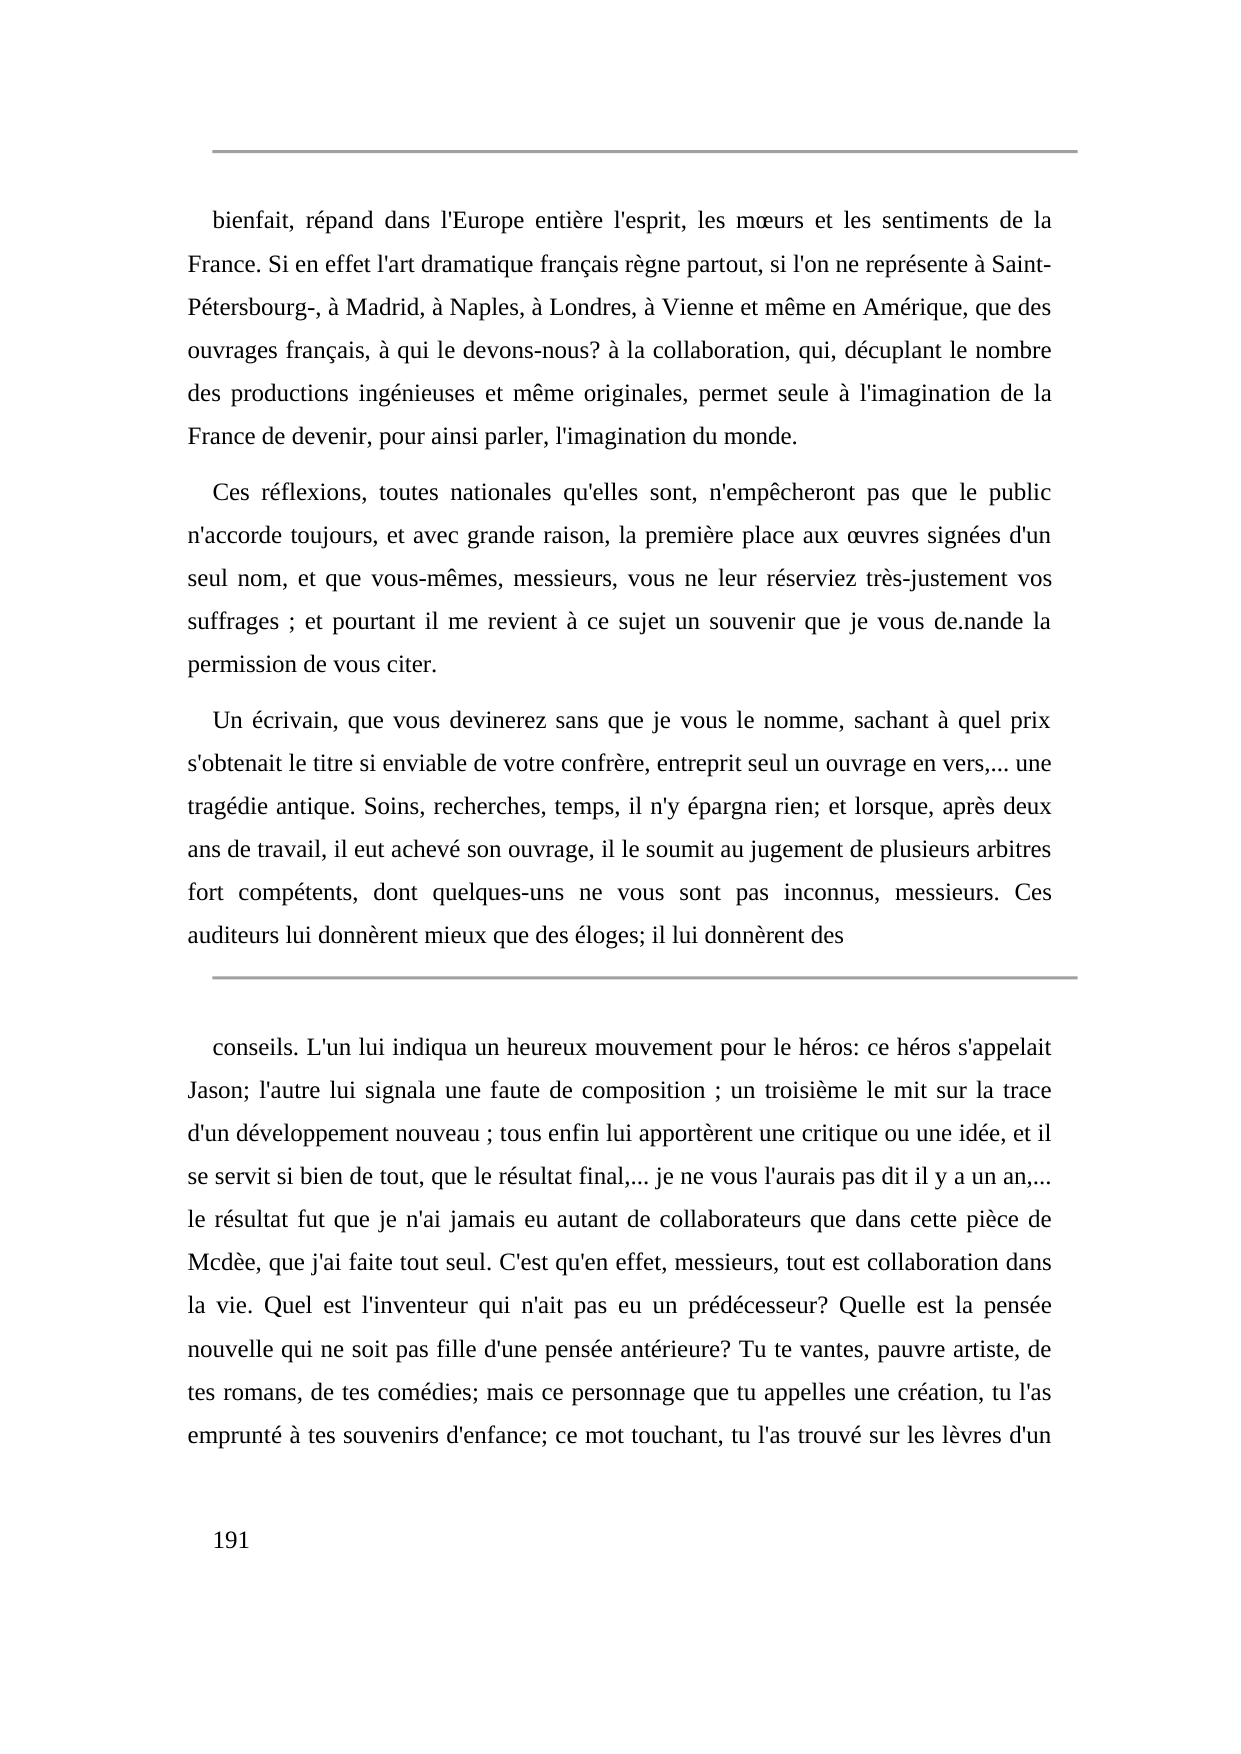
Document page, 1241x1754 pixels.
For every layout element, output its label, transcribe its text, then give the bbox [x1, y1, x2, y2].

text Ces réflexions, toutes nationales qu'elles sont, n'empêcheront pas que le public n'accorde toujours, et avec grande raison, la première place aux œuvres signées d'un seul nom, et que vous-mêmes, messieurs, vous ne leur réserviez très-justement vos suffrages ; et pourtant il me revient à ce sujet un souvenir que je vous de.nande la permission de vous citer. [187, 477, 1053, 678]
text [187, 1032, 1053, 1449]
text bienfait, répand dans l'Europe entière l'esprit, les mœurs et les sentiments de la France. Si en effet l'art dramatique français règne partout, si l'on ne représente à Saint- Pétersbourg-, à Madrid, à Naples, à Londres, à Vienne et même en Amérique, que des ouvrages français, à qui le devons-nous? à la collaboration, qui, décuplant le nombre des productions ingénieuses et même originales, permet seule à l'imagination de la France de devenir, pour ainsi parler, l'imagination du monde. [187, 206, 1053, 450]
text Un écrivain, que vous devinerez sans que je vous le nomme, sachant à quel prix s'obtenait le titre si enviable de votre confrère, entreprit seul un ouvrage en vers,... une tragédie antique. Soins, recherches, temps, il n'y épargna rien; et lorsque, après deux ans de travail, il eut achevé son ouvrage, il le soumit au jugement de plusieurs arbitres fort compétents, dont quelques-uns ne vous sont pas inconnus, messieurs. Ces auditeurs lui donnèrent mieux que des éloges; il lui donnèrent des [187, 705, 1053, 949]
